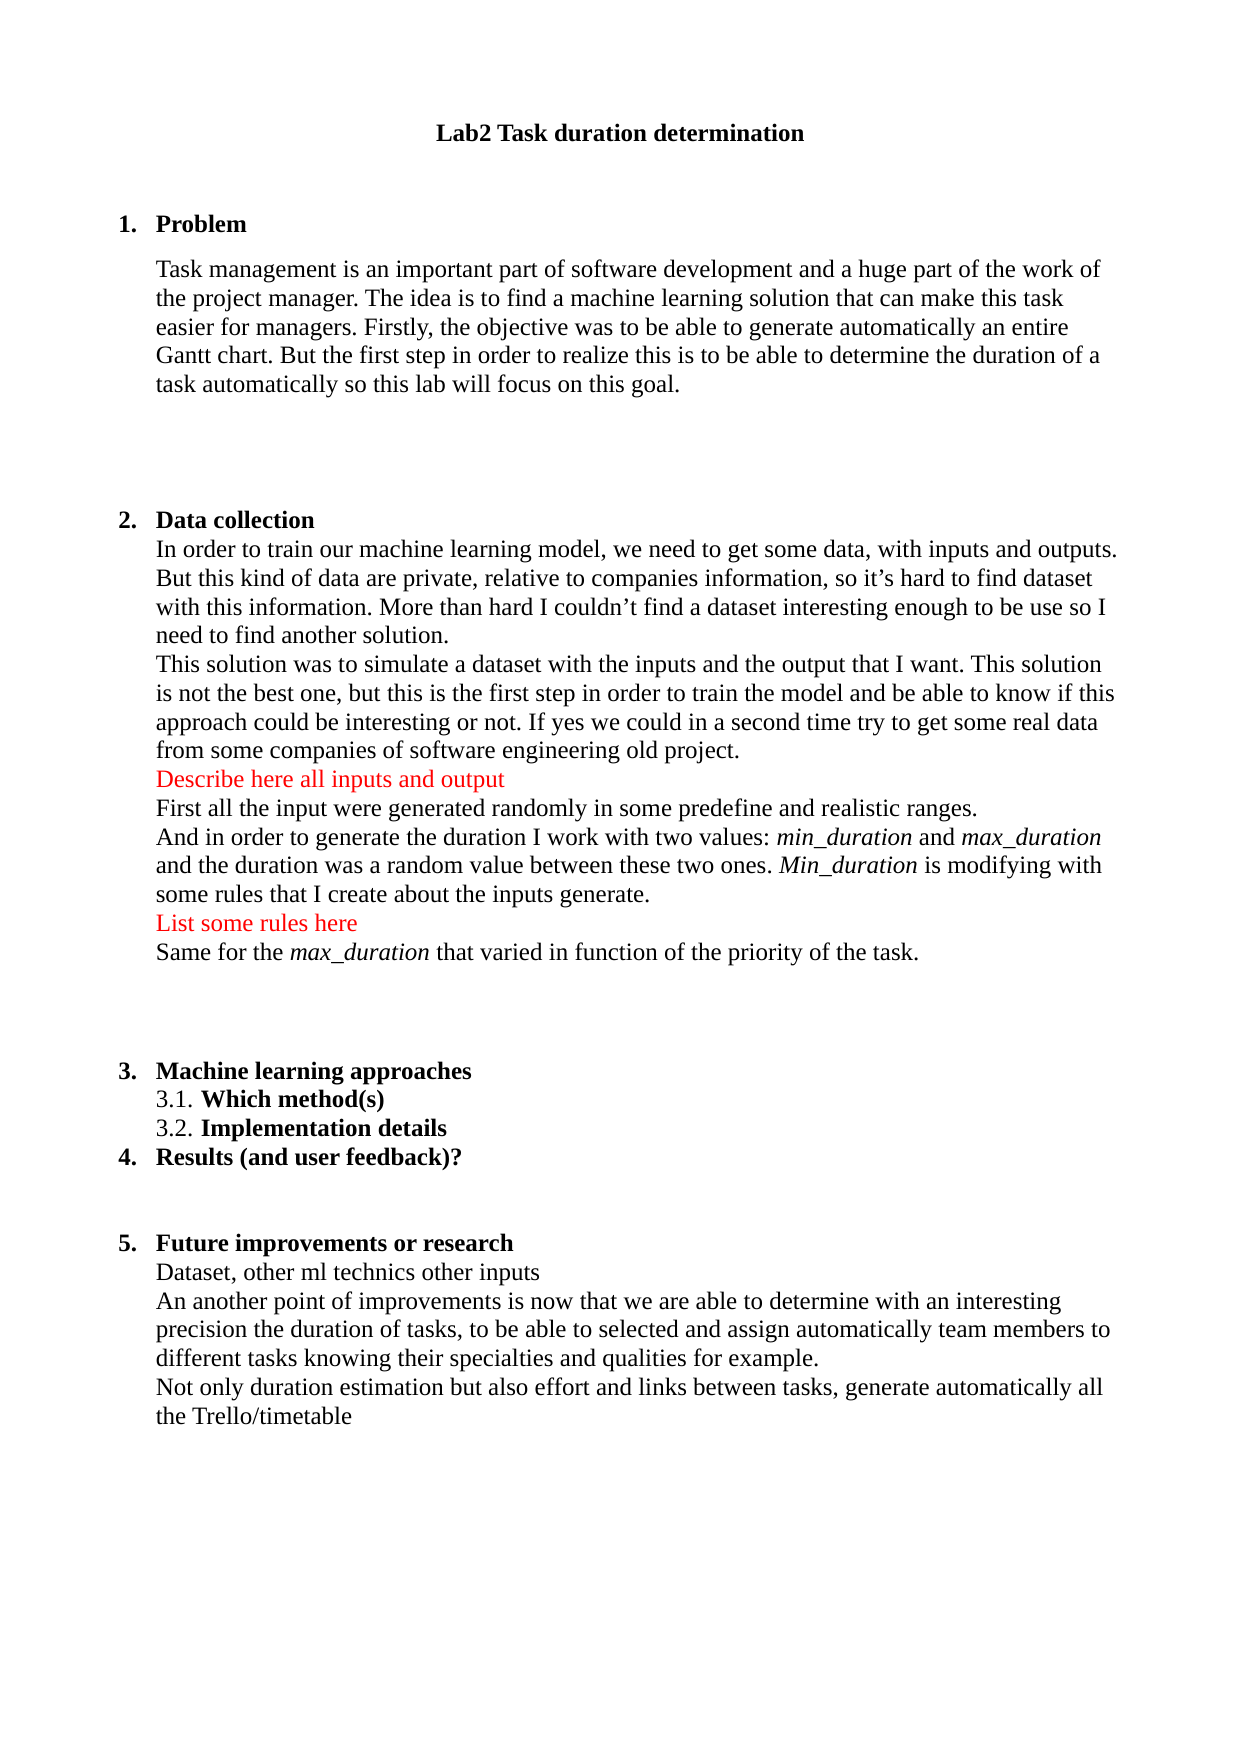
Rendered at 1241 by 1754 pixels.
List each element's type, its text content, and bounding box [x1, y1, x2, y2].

list This solution was to simulate a dataset with the inputs and the output that I want. This solution is not the best one, but this is the first step in order to train the model and be able to know if this approach could be interesting or not. If yes we could in a second time try to get some real data from some companies of software engineering old project. [156, 649, 1122, 764]
list Future improvements or research [118, 1228, 1122, 1257]
list List some rules here [156, 908, 1122, 937]
list An another point of improvements is now that we are able to determine with an interesting precision the duration of tasks, to be able to selected and assign automatically team members to different tasks knowing their specialties and qualities for example. [156, 1286, 1122, 1372]
list Data collection [118, 506, 1122, 534]
list Which method(s) [156, 1084, 1122, 1113]
list First all the input were generated randomly in some predefine and realistic ranges. And in order to generate the duration I work with two values: min_duration and max_duration and the duration was a random value between these two ones. Min_duration is modifying with some rules that I create about the inputs generate. [156, 793, 1122, 908]
list Same for the max_duration that varied in function of the priority of the task. [156, 937, 1122, 994]
text Lab2 Task duration determination [118, 118, 1122, 147]
list Results (and user feedback)? [118, 1142, 1122, 1171]
list In order to train our machine learning model, we need to get some data, with inputs and outputs. [156, 534, 1122, 563]
list Dataset, other ml technics other inputs [156, 1257, 1122, 1286]
list Problem [118, 209, 1122, 238]
list Describe here all inputs and output [156, 764, 1122, 793]
list Machine learning approaches [118, 1056, 1122, 1084]
text Task management is an important part of software development and a huge part of the work of the project manager. The idea is to find a machine learning solution that can make this task easier for managers. Firstly, the objective was to be able to generate automatically an entire Gantt chart. But the first step in order to realize this is to be able to determine the duration of a task automatically so this lab will focus on this goal. [156, 254, 1122, 398]
list Not only duration estimation but also effort and links between tasks, generate automatically all the Trello/timetable [156, 1372, 1122, 1429]
list Implementation details [156, 1113, 1122, 1142]
list But this kind of data are private, relative to companies information, so it’s hard to find dataset with this information. More than hard I couldn’t find a dataset interesting enough to be use so I need to find another solution. [156, 563, 1122, 649]
